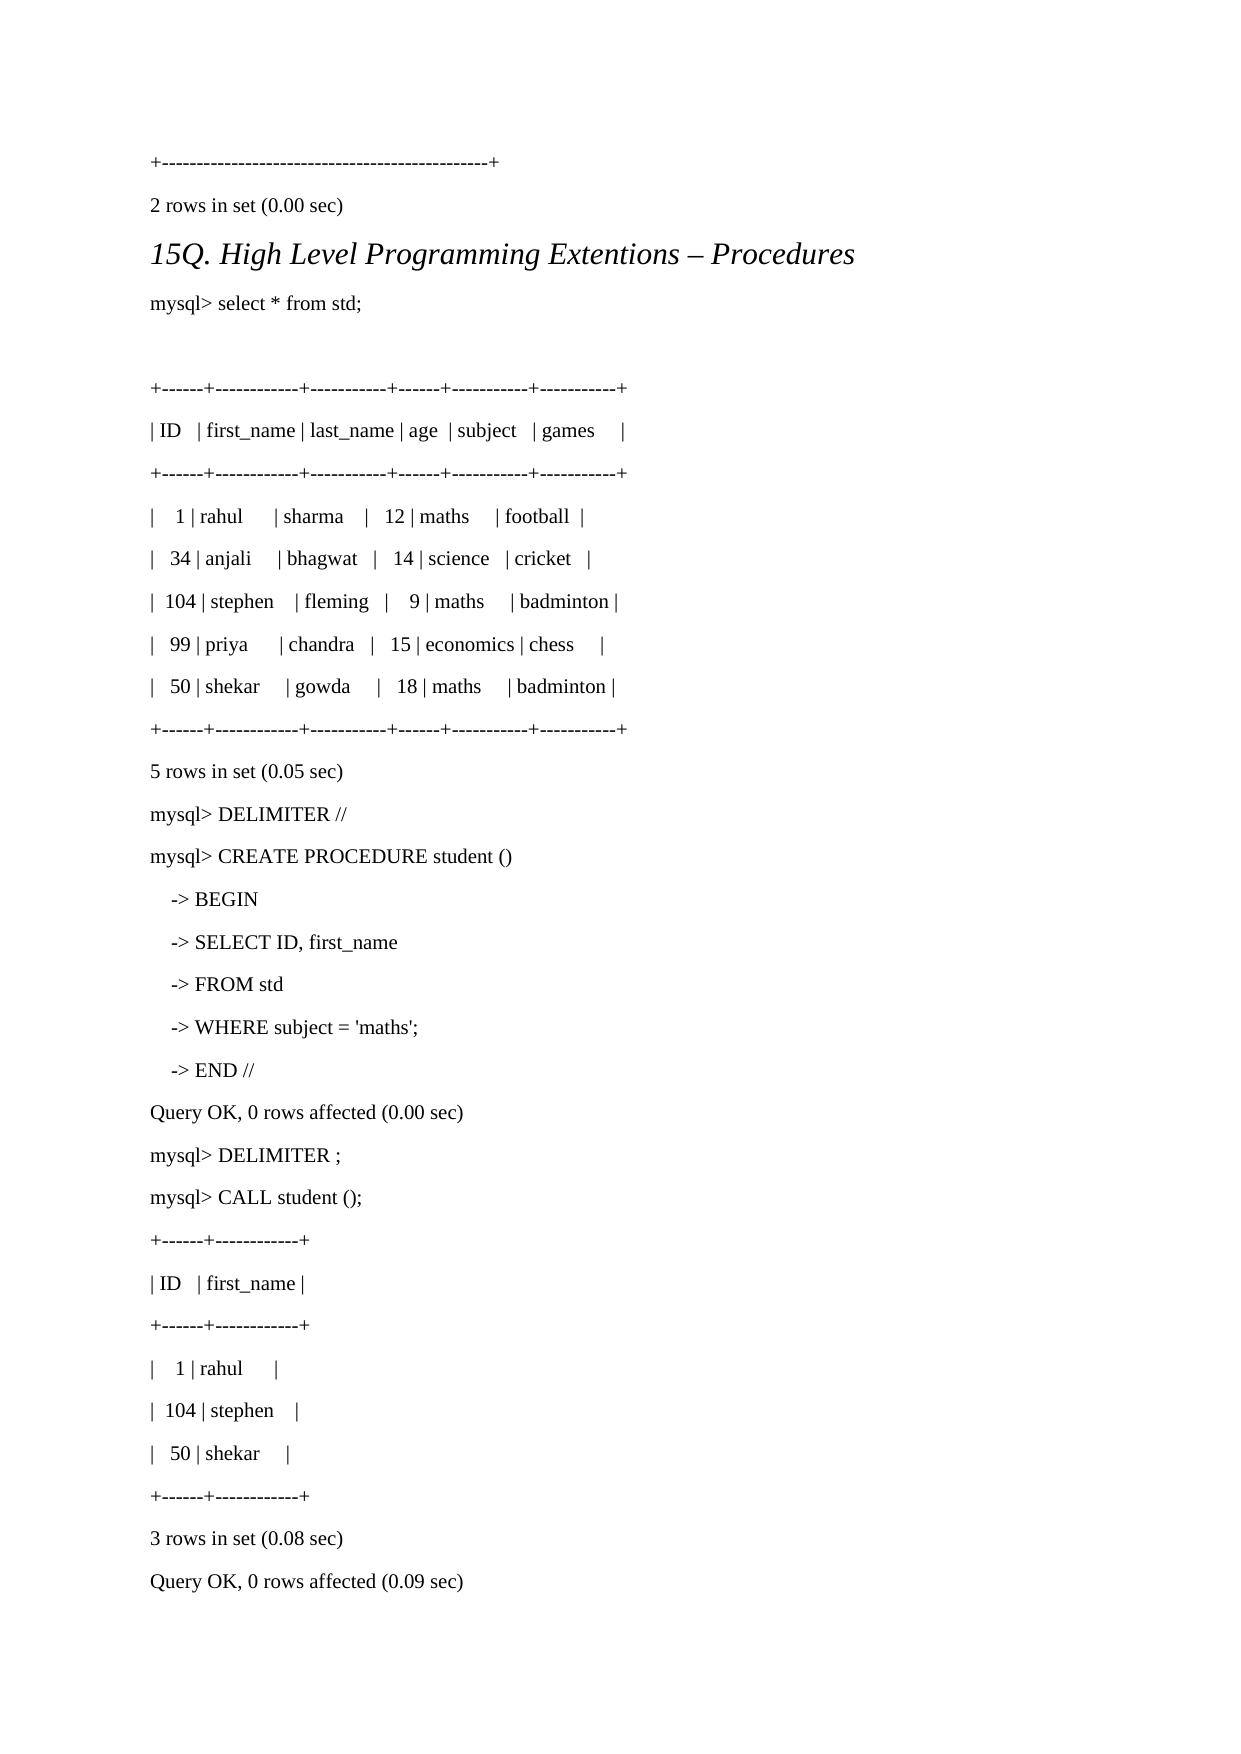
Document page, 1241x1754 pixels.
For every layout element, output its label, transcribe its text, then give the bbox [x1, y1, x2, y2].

text -> SELECT ID, first_name [150, 930, 1090, 954]
text +------+------------+ [150, 1483, 1090, 1508]
text -> BEGIN [150, 887, 1090, 911]
text | 1 | rahul | sharma | 12 | maths | football | [150, 504, 1090, 528]
text | 1 | rahul | [150, 1356, 1090, 1380]
text mysql> CREATE PROCEDURE student () [150, 844, 1090, 868]
text | 99 | priya | chandra | 15 | economics | chess | [150, 631, 1090, 656]
text +------+------------+-----------+------+-----------+-----------+ [150, 461, 1090, 485]
text Query OK, 0 rows affected (0.00 sec) [150, 1100, 1090, 1124]
text +------+------------+-----------+------+-----------+-----------+ [150, 717, 1090, 741]
text mysql> DELIMITER // [150, 802, 1090, 826]
text mysql> DELIMITER ; [150, 1143, 1090, 1167]
text mysql> select * from std; [150, 291, 1090, 315]
text -> END // [150, 1057, 1090, 1082]
text | 104 | stephen | fleming | 9 | maths | badminton | [150, 589, 1090, 613]
text | ID | first_name | last_name | age | subject | games | [150, 418, 1090, 442]
text | 34 | anjali | bhagwat | 14 | science | cricket | [150, 546, 1090, 570]
text | ID | first_name | [150, 1271, 1090, 1294]
text | 50 | shekar | gowda | 18 | maths | badminton | [150, 674, 1090, 698]
text 5 rows in set (0.05 sec) [150, 759, 1090, 783]
text | 104 | stephen | [150, 1398, 1090, 1422]
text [150, 150, 1090, 174]
text mysql> CALL student (); [150, 1185, 1090, 1209]
text 2 rows in set (0.00 sec) [150, 193, 1090, 217]
text +------+------------+-----------+------+-----------+-----------+ [150, 376, 1090, 400]
text -> WHERE subject = 'maths'; [150, 1015, 1090, 1039]
text +------+------------+ [150, 1313, 1090, 1337]
text | 50 | shekar | [150, 1441, 1090, 1465]
text 15Q. High Level Programming Extentions – Procedures [150, 235, 1090, 271]
text -> FROM std [150, 972, 1090, 996]
text Query OK, 0 rows affected (0.09 sec) [150, 1569, 1090, 1593]
text 3 rows in set (0.08 sec) [150, 1526, 1090, 1550]
text +------+------------+ [150, 1228, 1090, 1252]
